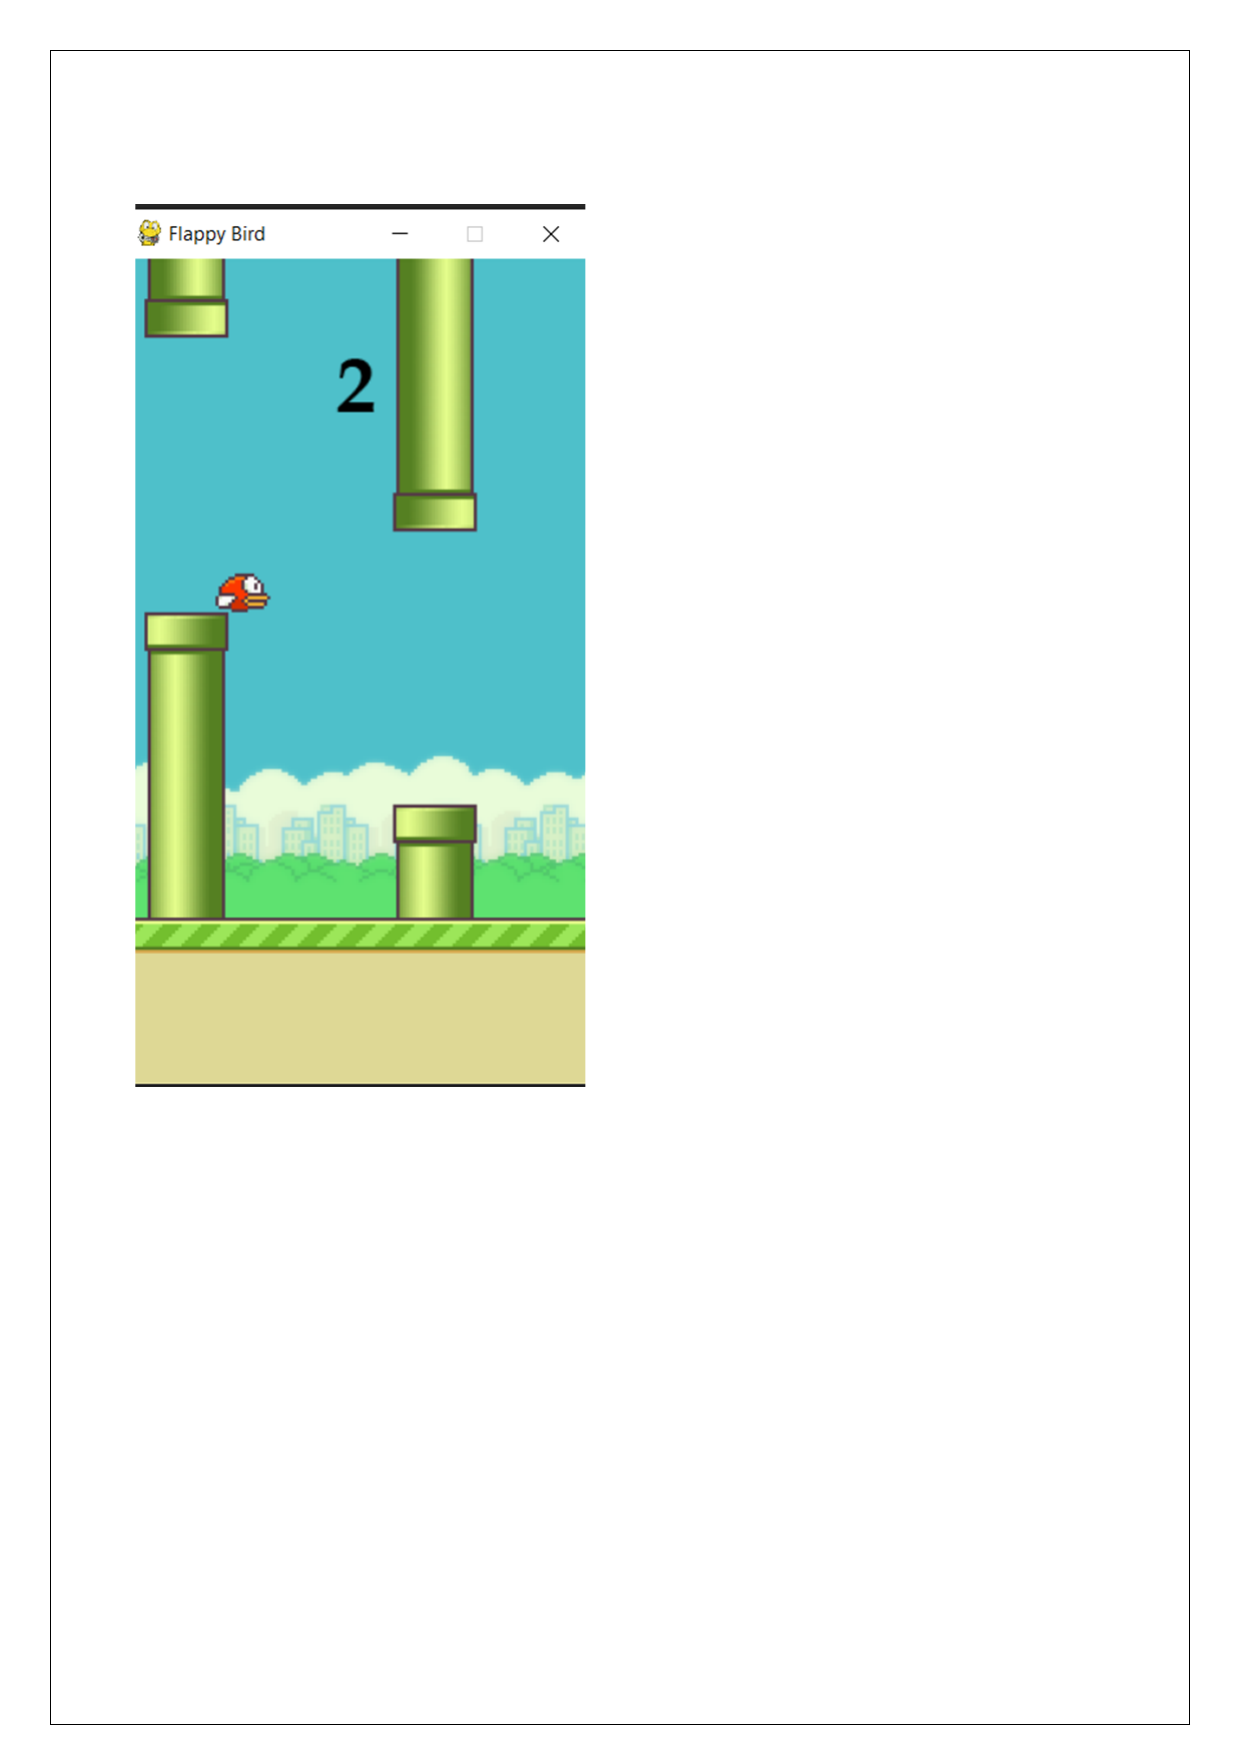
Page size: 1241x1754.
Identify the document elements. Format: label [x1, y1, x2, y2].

picture [135, 204, 586, 1087]
